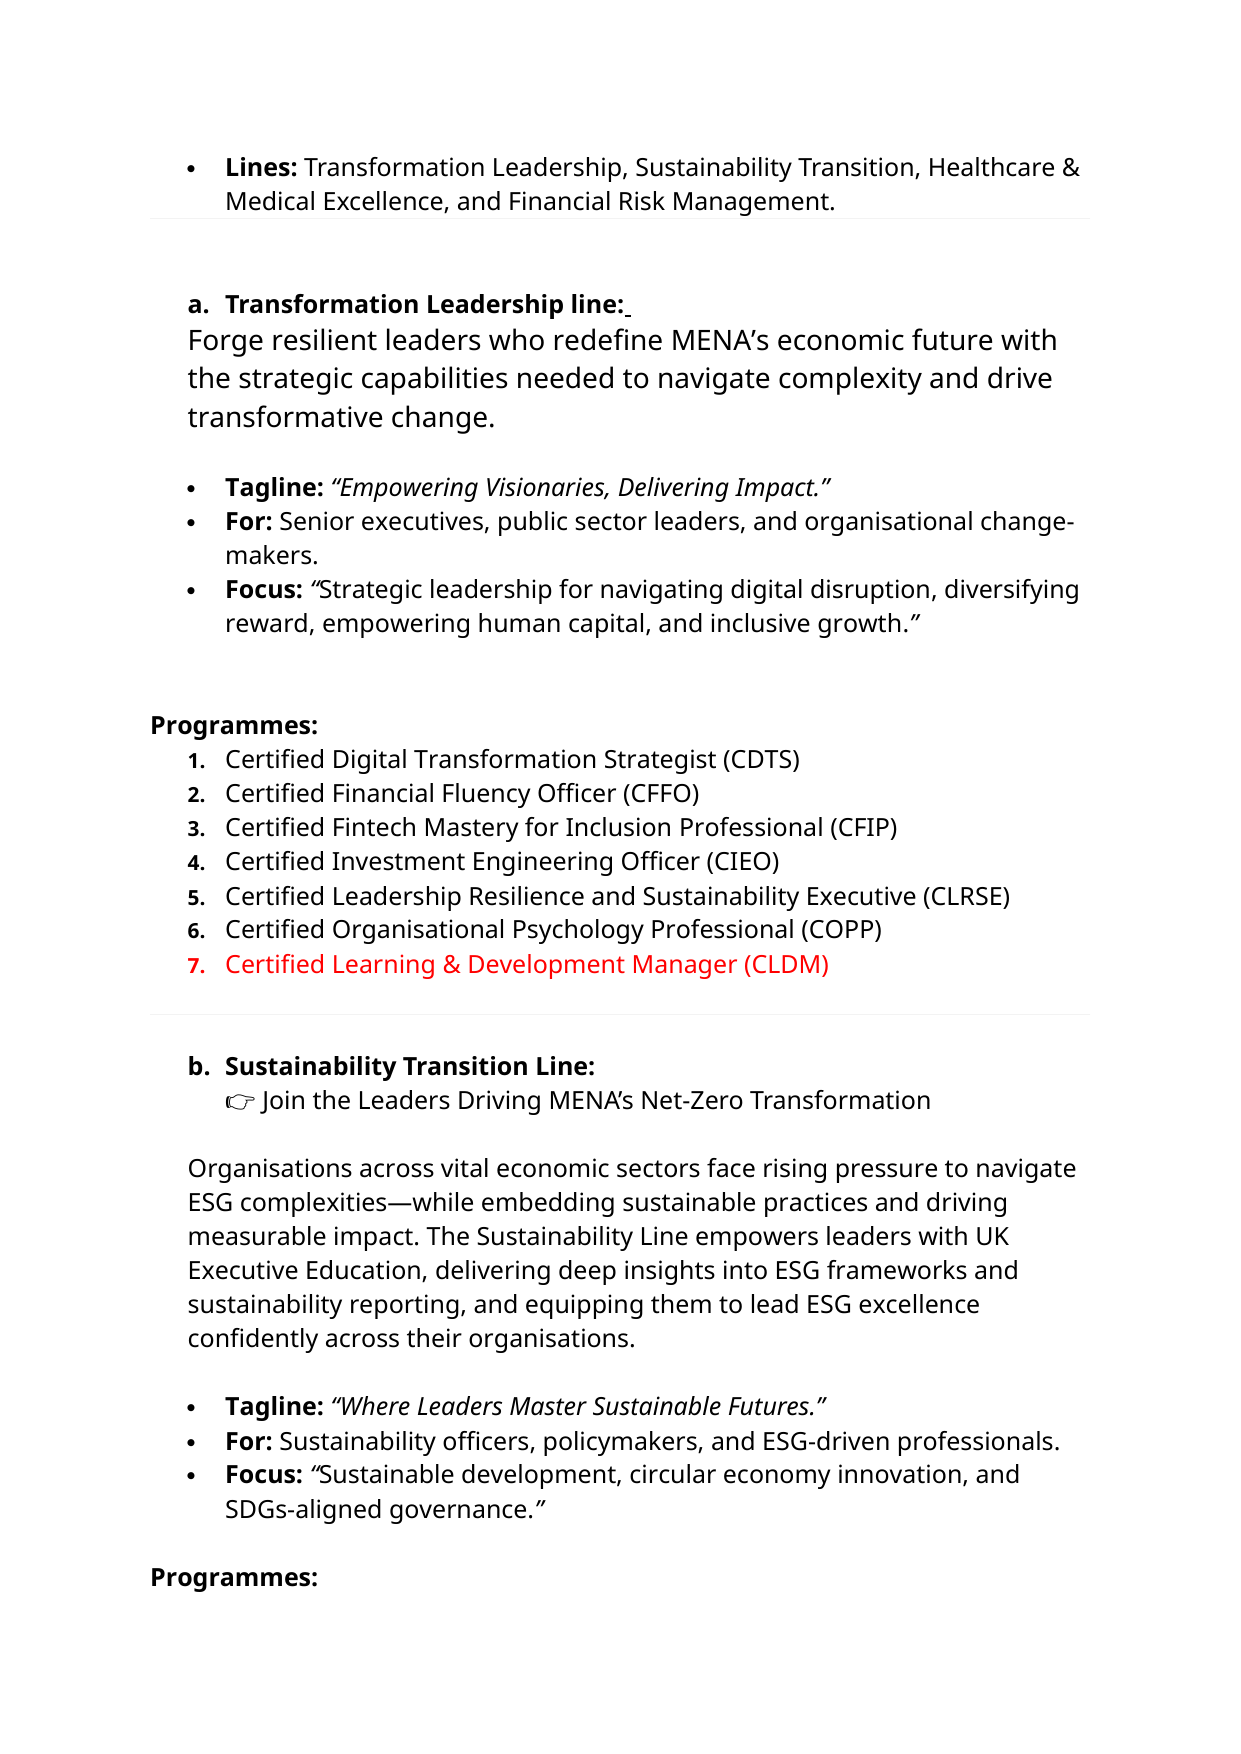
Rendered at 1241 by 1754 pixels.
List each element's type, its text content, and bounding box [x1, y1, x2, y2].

text Programmes: [150, 708, 1090, 742]
text Forge resilient leaders who redefine MENA’s economic future with the strategic capabilities needed to navigate complexity and drive transformative change. [187, 320, 1090, 435]
text Organisations across vital economic sectors face rising pressure to navigate ESG complexities—while embedding sustainable practices and driving measurable impact. The Sustainability Line empowers leaders with UK Executive Education, delivering deep insights into ESG frameworks and sustainability reporting, and equipping them to lead ESG excellence confidently across their organisations. [187, 1151, 1090, 1355]
list For: Senior executives, public sector leaders, and organisational change-makers. [187, 503, 1090, 572]
list Certified Financial Fluency Officer (CFFO) [187, 776, 1090, 810]
list Certified Investment Engineering Officer (CIEO) [187, 844, 1090, 878]
list Focus: “Sustainable development, circular economy innovation, and SDGs-aligned governance.” [187, 1457, 1090, 1525]
list Sustainability Transition Line: [187, 1048, 1090, 1082]
list Transformation Leadership line: [187, 286, 1090, 320]
list Tagline: “Where Leaders Master Sustainable Futures.” [187, 1389, 1090, 1423]
list Tagline: “Empowering Visionaries, Delivering Impact.” [187, 469, 1090, 503]
list Certified Organisational Psychology Professional (COPP) [187, 912, 1090, 946]
list Certified Digital Transformation Strategist (CDTS) [187, 742, 1090, 776]
list Certified Fintech Mastery for Inclusion Professional (CFIP) [187, 810, 1090, 844]
text Programmes: [150, 1559, 1090, 1593]
list For: Sustainability officers, policymakers, and ESG-driven professionals. [187, 1423, 1090, 1457]
list Certified Learning & Development Manager (CLDM) [187, 946, 1090, 980]
list Certified Leadership Resilience and Sustainability Executive (CLRSE) [187, 878, 1090, 912]
list Lines: Transformation Leadership, Sustainability Transition, Healthcare & Medical Excellence, and Financial Risk Management. [187, 150, 1090, 218]
list 👉 Join the Leaders Driving MENA’s Net-Zero Transformation [225, 1082, 1090, 1117]
list Focus: “Strategic leadership for navigating digital disruption, diversifying reward, empowering human capital, and inclusive growth.” [187, 572, 1090, 640]
